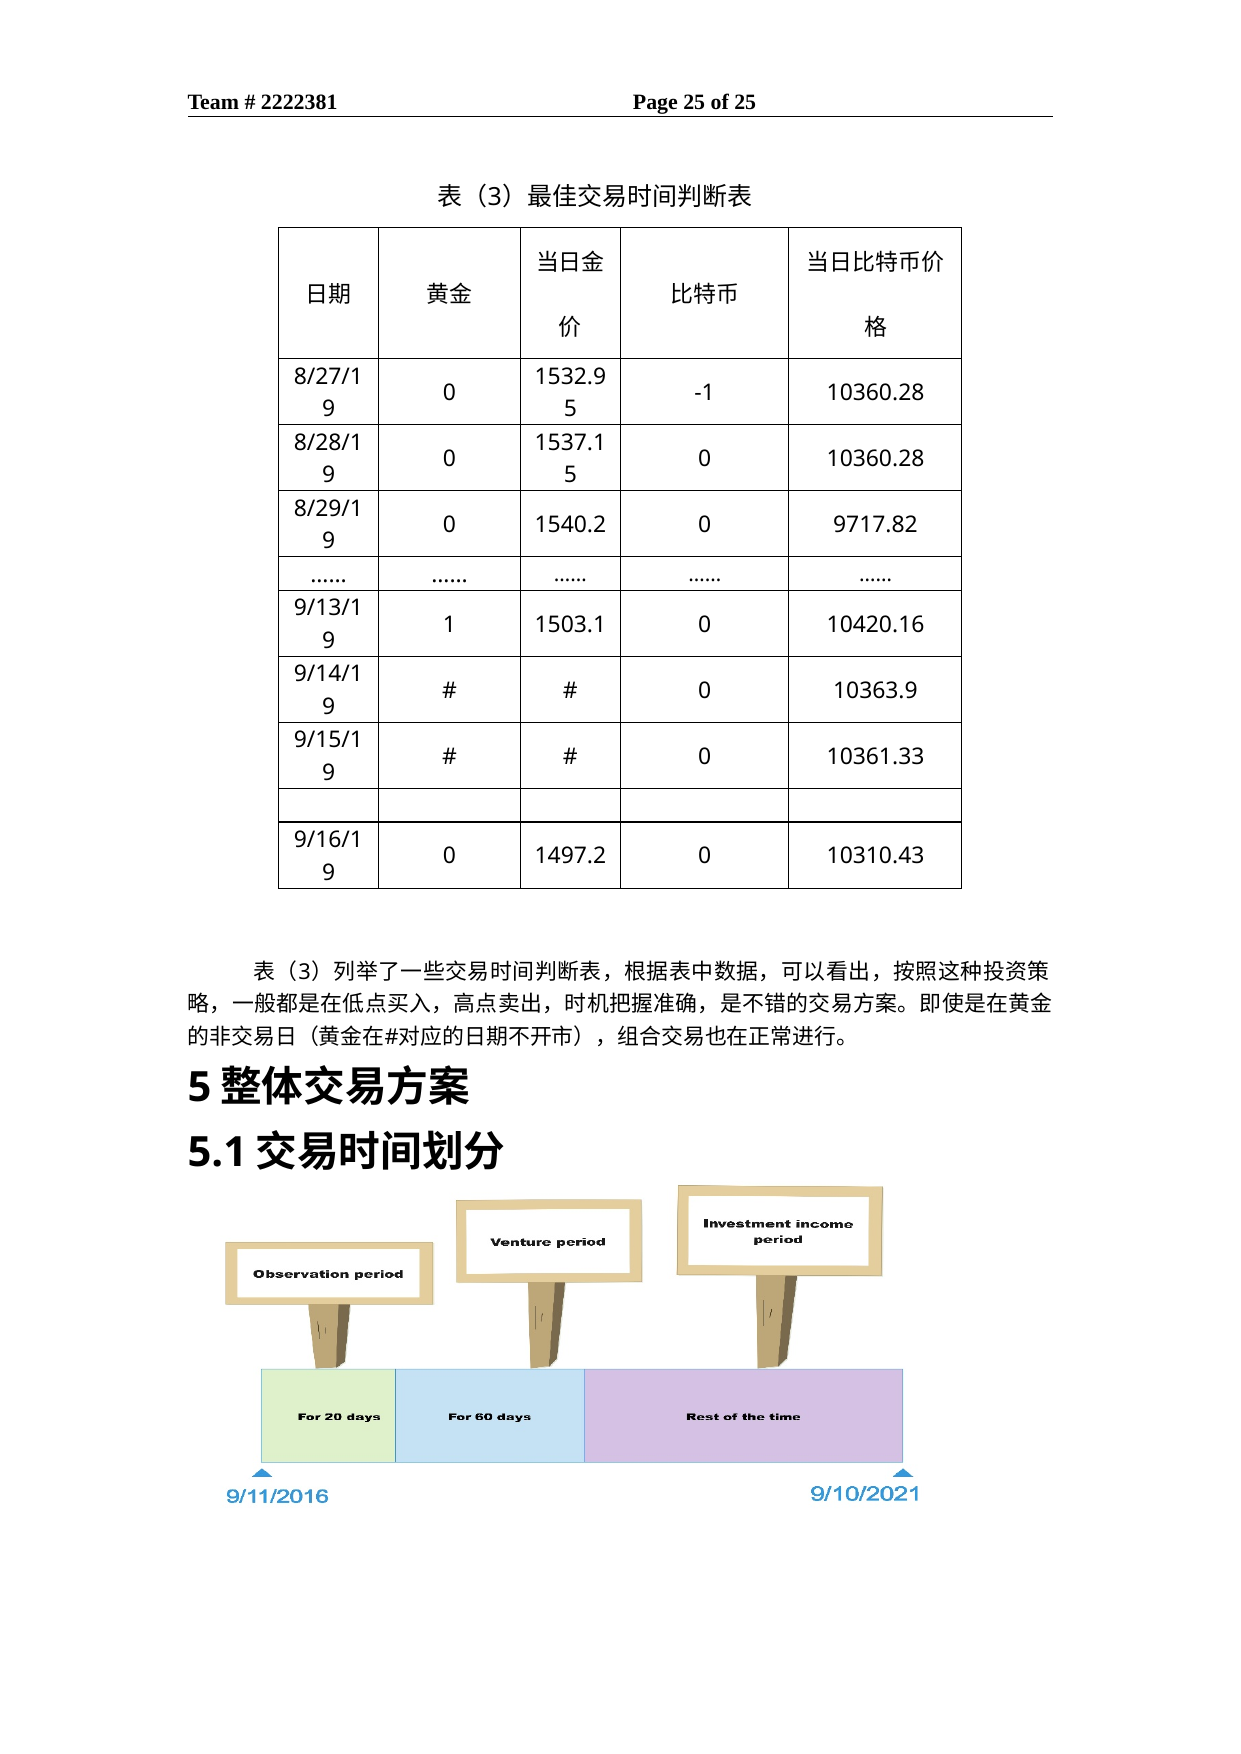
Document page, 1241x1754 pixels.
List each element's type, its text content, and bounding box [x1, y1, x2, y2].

table_cell 1532.95 [521, 359, 620, 424]
table_cell 10420.16 [789, 591, 961, 656]
text 5整体交易方案 [187, 1051, 1053, 1116]
table_cell 1503.1 [521, 591, 620, 656]
table_cell 0 [621, 425, 788, 490]
table_cell 10363.9 [789, 657, 961, 722]
table_cell 1497.2 [521, 823, 620, 887]
table_header 比特币 [621, 228, 788, 358]
table_cell 9/13/19 [279, 591, 378, 656]
text 表（3）最佳交易时间判断表 [187, 162, 1053, 227]
table_cell 0 [621, 491, 788, 556]
table_header 黄金 [379, 228, 520, 358]
table_cell 0 [621, 591, 788, 656]
picture [187, 1181, 955, 1510]
table_cell …… [379, 557, 520, 590]
table_cell 10360.28 [789, 359, 961, 424]
table_cell 1537.15 [521, 425, 620, 490]
table_cell …… [279, 557, 378, 590]
table_header 当日比特币价格 [789, 228, 961, 358]
text 5.1交易时间划分 [187, 1116, 1053, 1181]
table_cell 8/29/19 [279, 491, 378, 556]
table_header 当日金价 [521, 228, 620, 358]
table_cell 9717.82 [789, 491, 961, 556]
text 表（3）列举了一些交易时间判断表，根据表中数据，可以看出，按照这种投资策略，一般都是在低点买入，高点卖出，时机把握准确，是不错的交易方案。即使是在黄金的非交易日（黄金在#对应的日期不开市），组合交易也在正常进行。 [187, 953, 1053, 1051]
table_cell 0 [379, 823, 520, 887]
table_cell -1 [621, 359, 788, 424]
table_cell 0 [621, 823, 788, 887]
table_cell 0 [379, 491, 520, 556]
table_cell [789, 789, 961, 821]
table_cell # [379, 723, 520, 788]
table_cell # [521, 723, 620, 788]
table_cell [521, 789, 620, 821]
table_cell # [521, 657, 620, 722]
table_cell [379, 789, 520, 821]
table_cell 0 [621, 723, 788, 788]
table_cell 9/14/19 [279, 657, 378, 722]
table_cell 10361.33 [789, 723, 961, 788]
table_cell [279, 789, 378, 821]
table_cell …… [621, 557, 788, 590]
table_cell 1 [379, 591, 520, 656]
table_cell # [379, 657, 520, 722]
table_cell 0 [379, 425, 520, 490]
table_cell …… [521, 557, 620, 590]
table_cell [621, 789, 788, 821]
table_cell 9/16/19 [279, 823, 378, 887]
table_cell 10360.28 [789, 425, 961, 490]
table_cell 1540.2 [521, 491, 620, 556]
table_cell 8/28/19 [279, 425, 378, 490]
table_cell 0 [621, 657, 788, 722]
table_cell …… [789, 557, 961, 590]
table_cell 8/27/19 [279, 359, 378, 424]
table_header 日期 [279, 228, 378, 358]
table_cell 10310.43 [789, 823, 961, 887]
table_cell 0 [379, 359, 520, 424]
table_cell 9/15/19 [279, 723, 378, 788]
